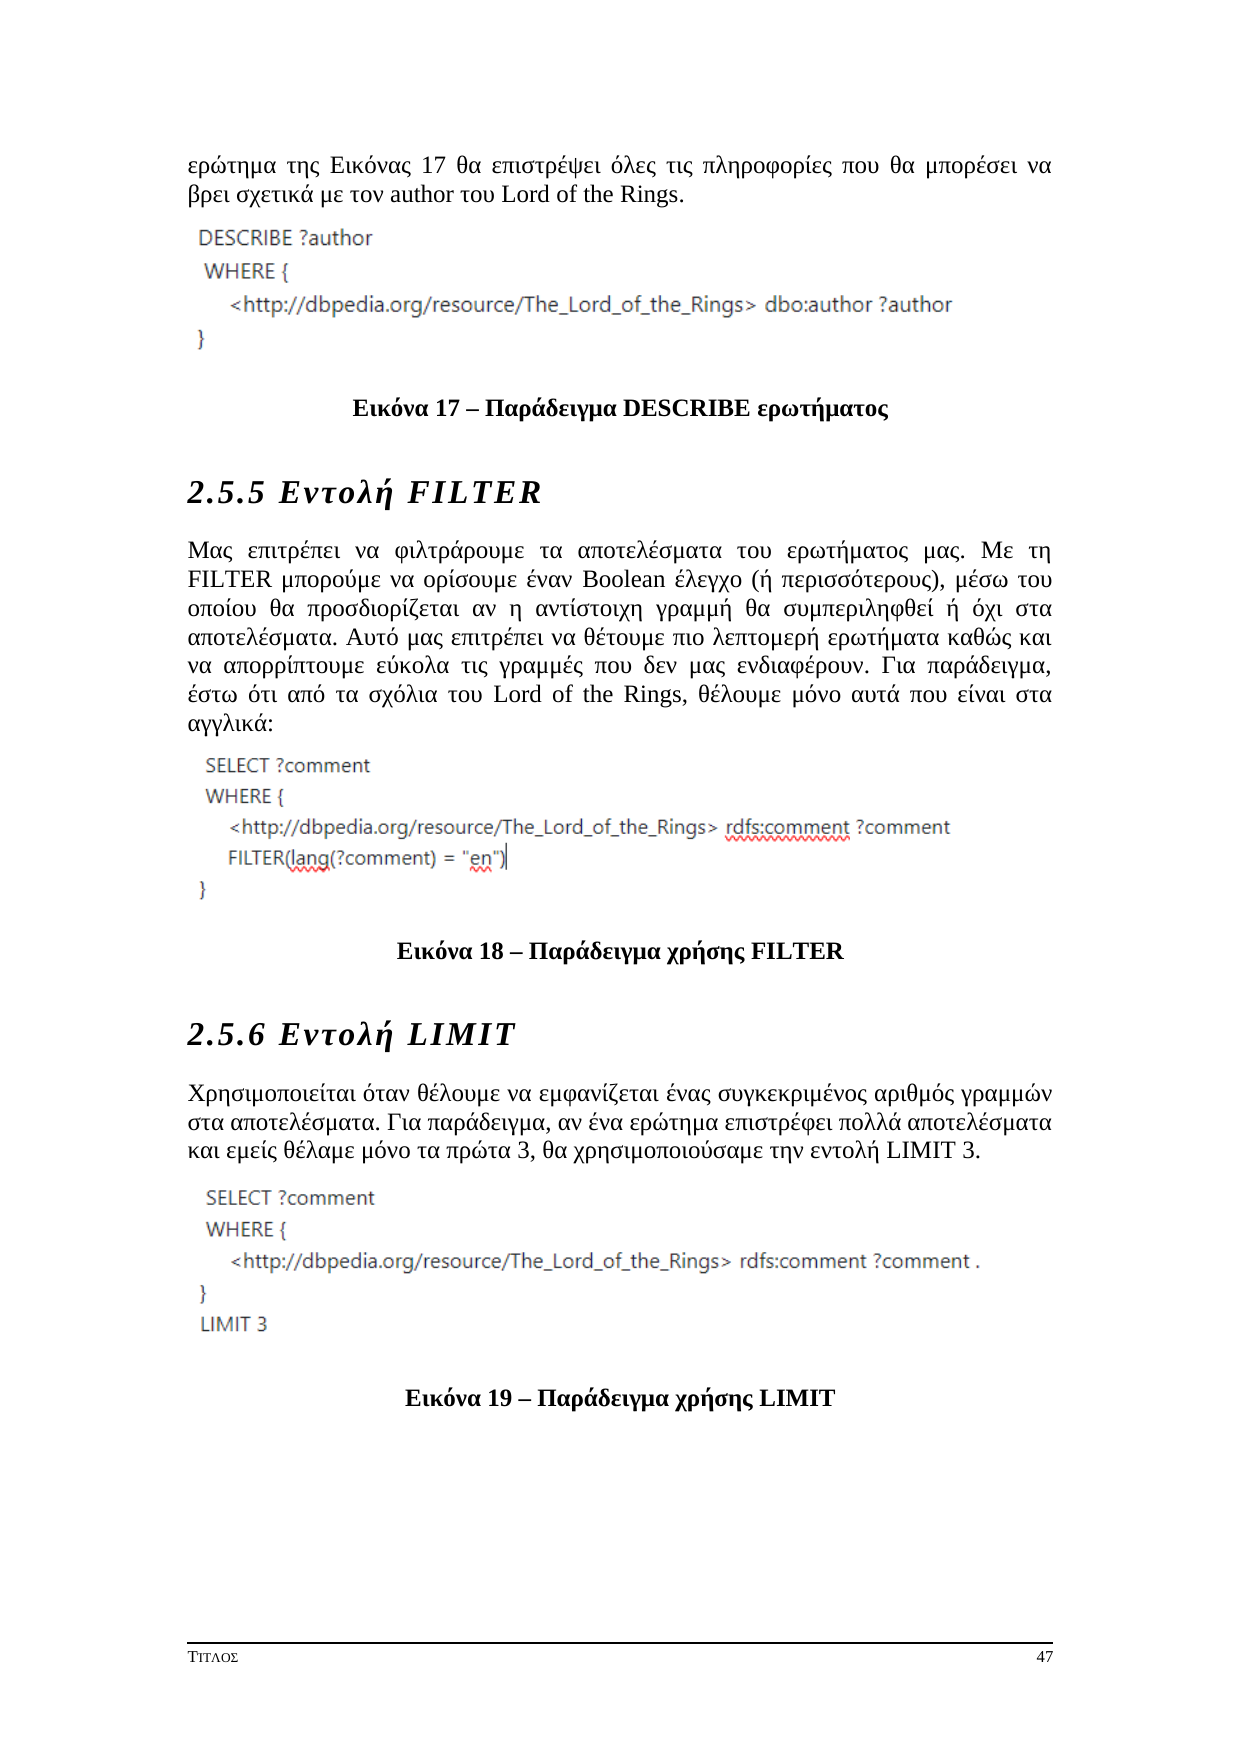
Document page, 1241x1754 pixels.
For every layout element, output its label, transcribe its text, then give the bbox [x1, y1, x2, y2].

subtitle Εντολή LIMIT [187, 1014, 1053, 1053]
text Μας επιτρέπει να φιλτράρουμε τα αποτελέσματα του ερωτήματος μας. Με τη FILTER μπορούμε να ορίσουμε έναν Boolean έλεγχο (ή περισσότερους), μέσω του οποίου θα προσδιορίζεται αν η αντίστοιχη γραμμή θα συμπεριληφθεί ή όχι στα αποτελέσματα. Αυτό μας επιτρέπει να θέτουμε πιο λεπτομερή ερωτήματα καθώς και να απορρίπτουμε εύκολα τις γραμμές που δεν μας ενδιαφέρουν. Για παράδειγμα, έστω ότι από τα σχόλια του Lord of the Rings, θέλουμε μόνο αυτά που είναι στα αγγλικά: [187, 535, 1053, 737]
subtitle Εντολή FILTER [187, 472, 1053, 510]
picture [187, 220, 1054, 369]
picture [187, 749, 1054, 911]
picture [187, 1176, 1054, 1359]
text Χρησιμοποιείται όταν θέλουμε να εμφανίζεται ένας συγκεκριμένος αριθμός γραμμών στα αποτελέσματα. Για παράδειγμα, αν ένα ερώτημα επιστρέφει πολλά αποτελέσματα και εμείς θέλαμε μόνο τα πρώτα 3, θα χρησιμοποιούσαμε την εντολή LIMIT 3. [187, 1078, 1053, 1164]
